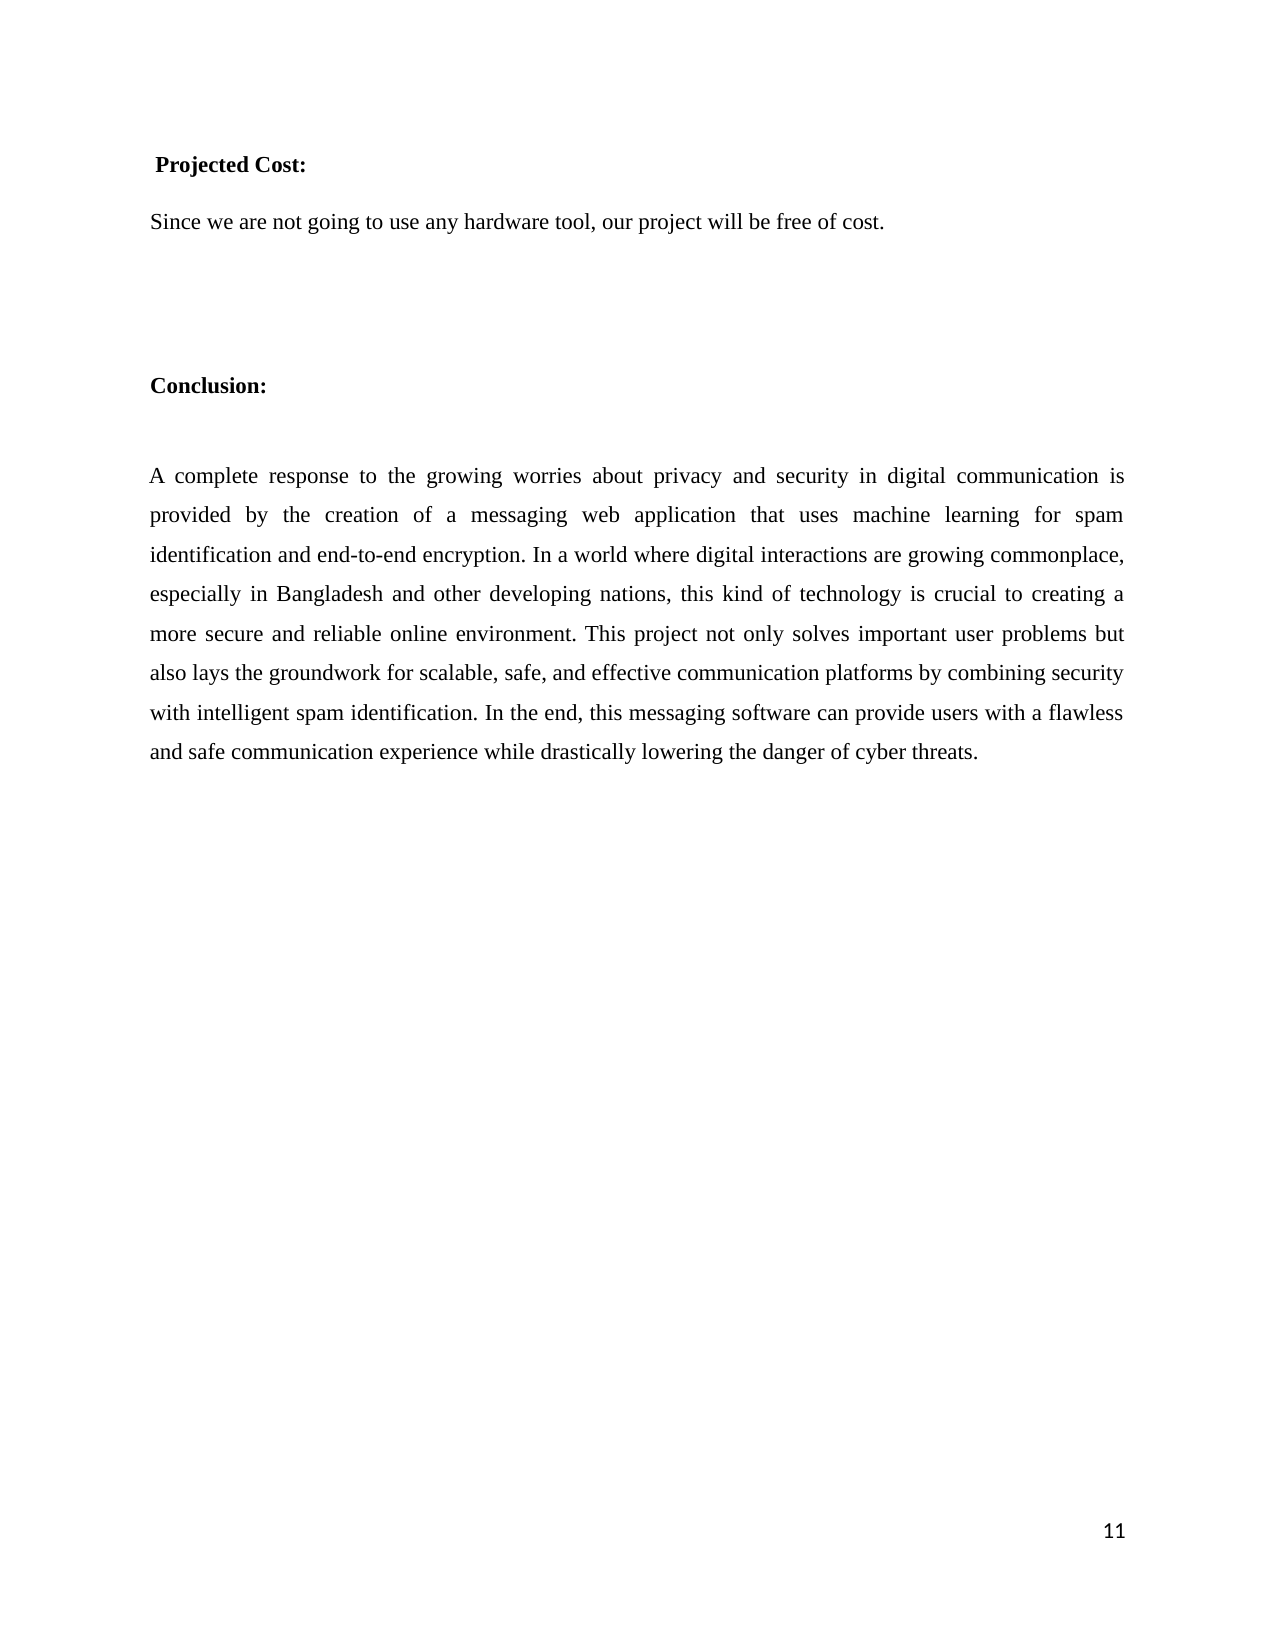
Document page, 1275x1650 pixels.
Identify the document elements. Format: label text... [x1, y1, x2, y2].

text Since we are not going to use any hardware tool, our project will be free of cost. [150, 208, 1126, 234]
text Conclusion: [150, 372, 1126, 399]
text A complete response to the growing worries about privacy and security in digital communication is provided by the creation of a messaging web application that uses machine learning for spam identification and end-to-end encryption. In a world where digital interactions are growing commonplace, especially in Bangladesh and other developing nations, this kind of technology is crucial to creating a more secure and reliable online environment. This project not only solves important user problems but also lays the groundwork for scalable, safe, and effective communication platforms by combining security with intelligent spam identification. In the end, this messaging software can provide users with a flawless and safe communication experience while drastically lowering the danger of cyber threats. [148, 462, 1126, 764]
text Projected Cost: [150, 151, 1126, 177]
